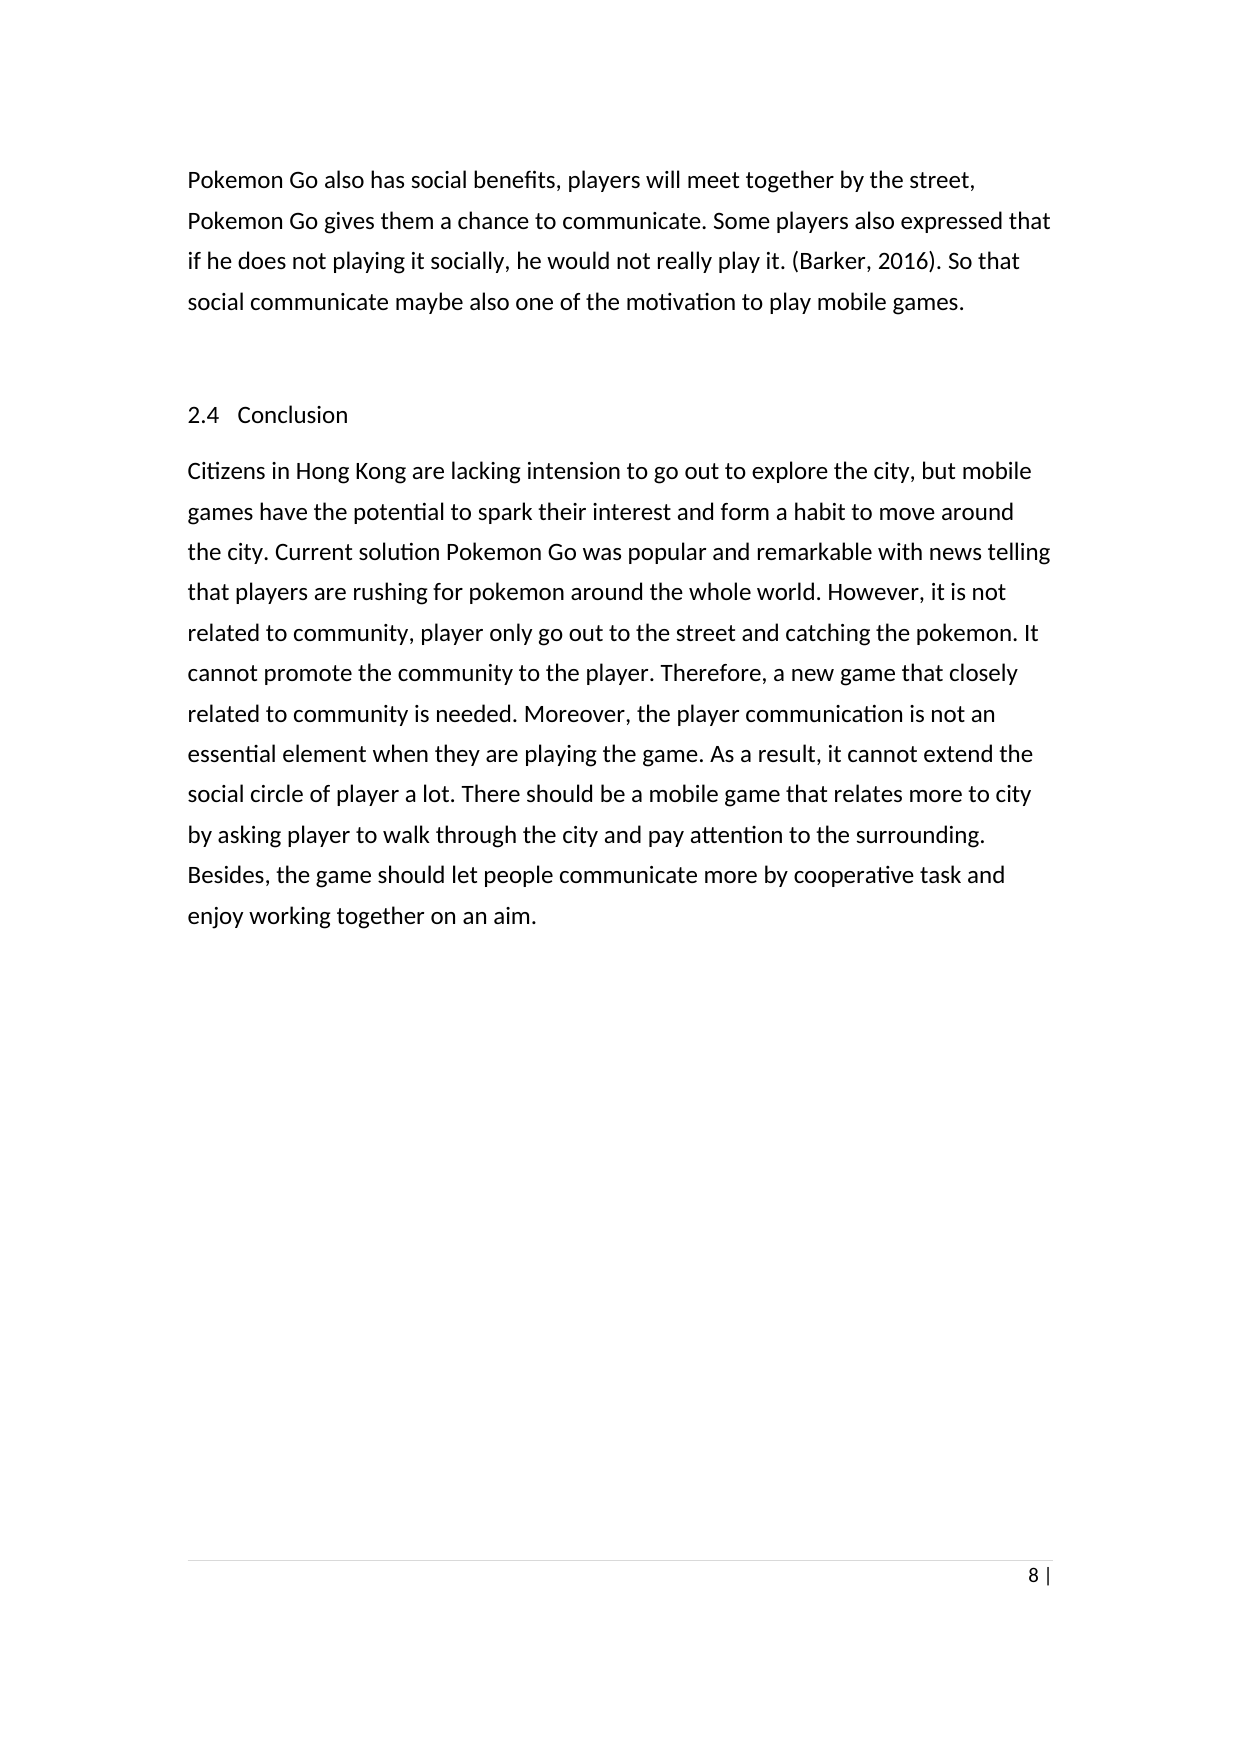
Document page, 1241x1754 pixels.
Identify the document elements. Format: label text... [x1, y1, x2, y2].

text Citizens in Hong Kong are lacking intension to go out to explore the city, but mobile games have the potential to spark their interest and form a habit to move around the city. Current solution Pokemon Go was popular and remarkable with news telling that players are rushing for pokemon around the whole world. However, it is not related to community, player only go out to the street and catching the pokemon. It cannot promote the community to the player. Therefore, a new game that closely related to community is needed. Moreover, the player communication is not an essential element when they are playing the game. As a result, it cannot extend the social circle of player a lot. There should be a mobile game that relates more to city by asking player to walk through the city and pay attention to the surrounding. Besides, the game should let people communicate more by cooperative task and enjoy working together on an aim. [187, 452, 1053, 934]
list Conclusion [187, 395, 1053, 433]
text Pokemon Go also has social benefits, players will meet together by the street, Pokemon Go gives them a chance to communicate. Some players also expressed that if he does not playing it socially, he would not really play it. (Barker, 2016). So that social communicate maybe also one of the motivation to play mobile games. [187, 161, 1053, 320]
